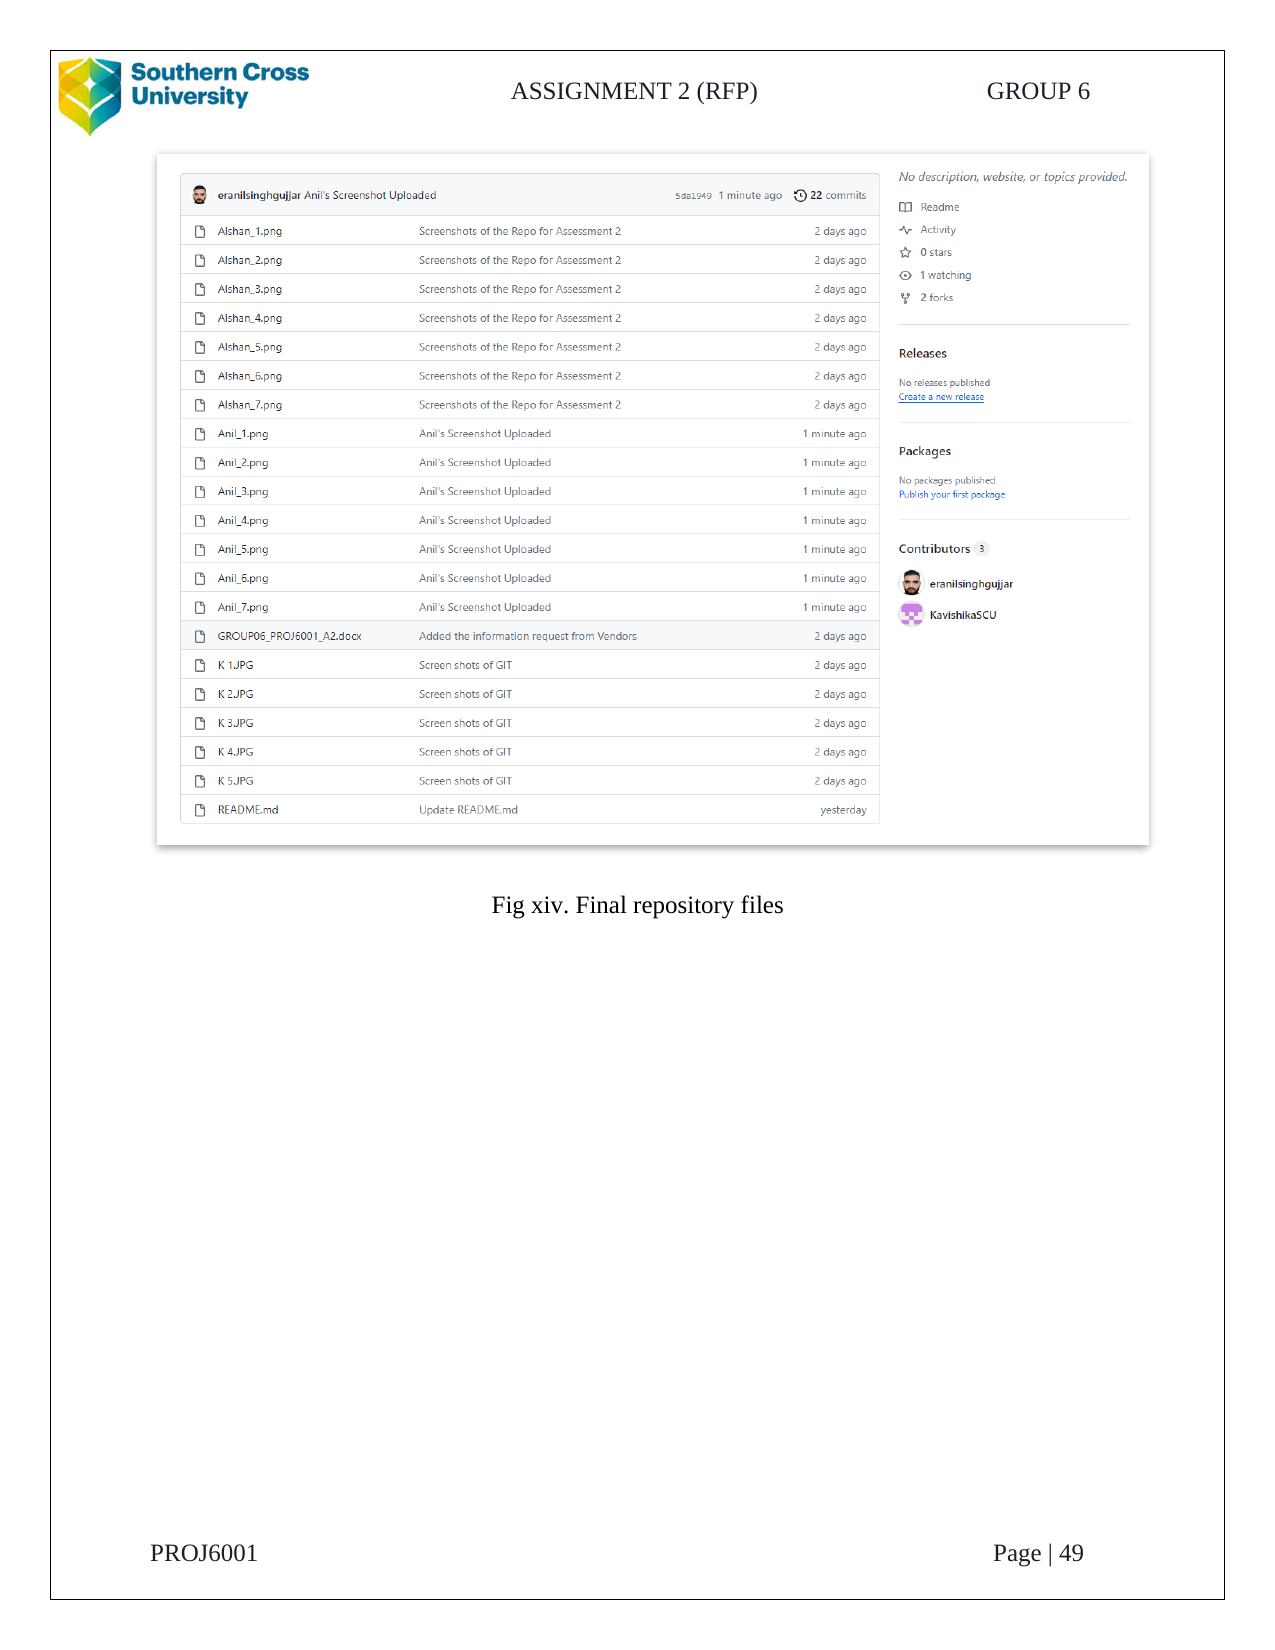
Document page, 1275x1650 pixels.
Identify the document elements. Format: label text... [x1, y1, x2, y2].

text Fig xiv. Final repository files [150, 891, 1125, 919]
picture [172, 169, 1134, 831]
picture [58, 56, 317, 139]
